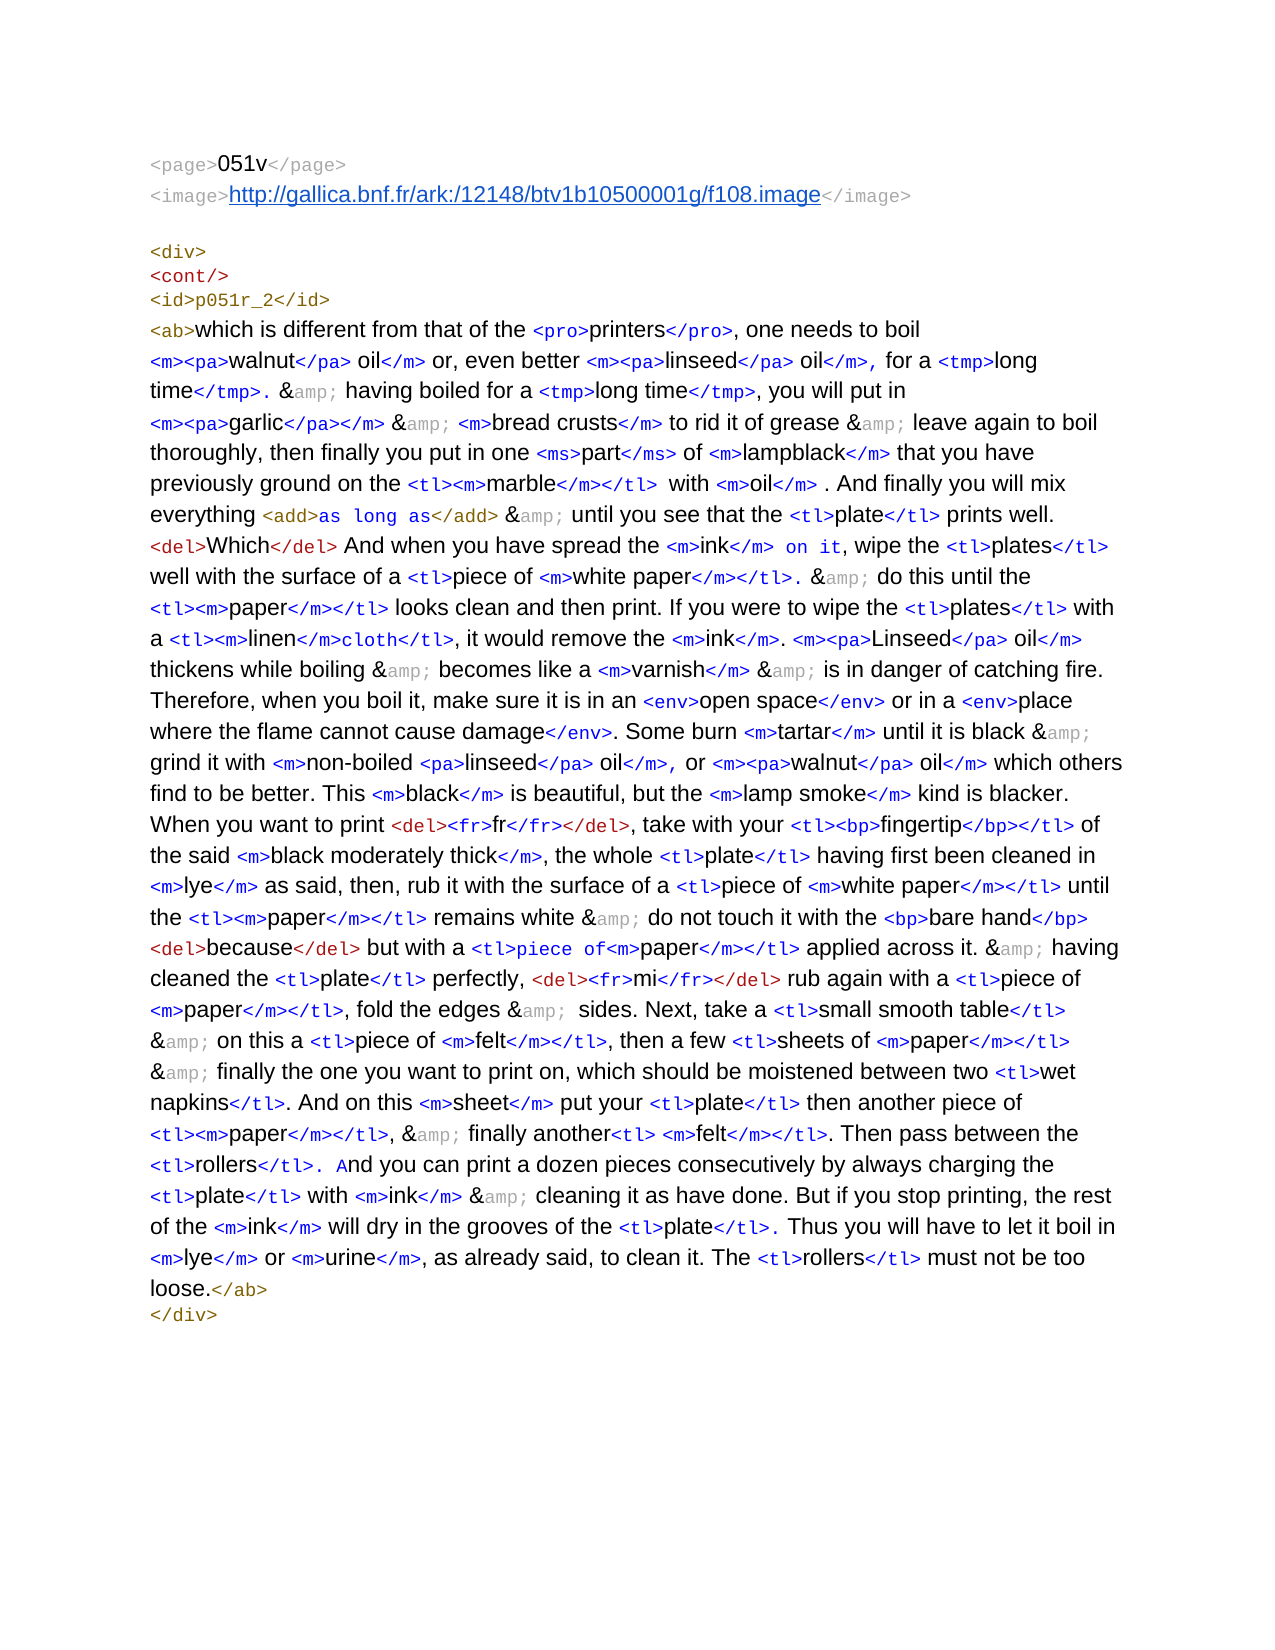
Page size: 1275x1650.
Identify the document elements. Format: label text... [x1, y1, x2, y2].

text <id>p051r_2</id> [150, 291, 1125, 312]
text <ab>which is different from that of the <pro>printers</pro>, one needs to boil <m><pa>walnut</pa> oil</m> or, even better <m><pa>linseed</pa> oil</m>, for a <tmp>long time</tmp>. &amp; having boiled for a <tmp>long time</tmp>, you will put in <m><pa>garlic</pa></m> &amp; <m>bread crusts</m> to rid it of grease &amp; leave again to boil thoroughly, then finally you put in one <ms>part</ms> of <m>lampblack</m> that you have previously ground on the <tl><m>marble</m></tl> with <m>oil</m> . And finally you will mix everything <add>as long as</add> &amp; until you see that the <tl>plate</tl> prints well. <del>Which</del> And when you have spread the <m>ink</m> on it, wipe the <tl>plates</tl> well with the surface of a <tl>piece of <m>white paper</m></tl>. &amp; do this until the <tl><m>paper</m></tl> looks clean and then print. If you were to wipe the <tl>plates</tl> with a <tl><m>linen</m>cloth</tl>, it would remove the <m>ink</m>. <m><pa>Linseed</pa> oil</m> thickens while boiling &amp; becomes like a <m>varnish</m> &amp; is in danger of catching fire. Therefore, when you boil it, make sure it is in an <env>open space</env> or in a <env>place where the flame cannot cause damage</env>. Some burn <m>tartar</m> until it is black &amp; grind it with <m>non-boiled <pa>linseed</pa> oil</m>, or <m><pa>walnut</pa> oil</m> which others find to be better. This <m>black</m> is beautiful, but the <m>lamp smoke</m> kind is blacker. When you want to print <del><fr>fr</fr></del>, take with your <tl><bp>fingertip</bp></tl> of the said <m>black moderately thick</m>, the whole <tl>plate</tl> having first been cleaned in <m>lye</m> as said, then, rub it with the surface of a <tl>piece of <m>white paper</m></tl> until the <tl><m>paper</m></tl> remains white &amp; do not touch it with the <bp>bare hand</bp> <del>because</del> but with a <tl>piece of<m>paper</m></tl> applied across it. &amp; having cleaned the <tl>plate</tl> perfectly, <del><fr>mi</fr></del> rub again with a <tl>piece of <m>paper</m></tl>, fold the edges &amp; sides. Next, take a <tl>small smooth table</tl> &amp; on this a <tl>piece of <m>felt</m></tl>, then a few <tl>sheets of <m>paper</m></tl> &amp; finally the one you want to print on, which should be moistened between two <tl>wet napkins</tl>. And on this <m>sheet</m> put your <tl>plate</tl> then another piece of <tl><m>paper</m></tl>, &amp; finally another<tl> <m>felt</m></tl>. Then pass between the <tl>rollers</tl>. And you can print a dozen pieces consecutively by always charging the <tl>plate</tl> with <m>ink</m> &amp; cleaning it as have done. But if you stop printing, the rest of the <m>ink</m> will dry in the grooves of the <tl>plate</tl>. Thus you will have to let it boil in <m>lye</m> or <m>urine</m>, as already said, to clean it. The <tl>rollers</tl> must not be too loose.</ab> [150, 316, 1125, 1302]
text <div> [150, 242, 1125, 264]
text <image>http://gallica.bnf.fr/ark:/12148/btv1b10500001g/f108.image</image> [150, 181, 1125, 208]
text <cont/> [150, 267, 1125, 288]
text </div> [150, 1306, 1125, 1327]
text <page>051v</page> [150, 150, 1125, 177]
